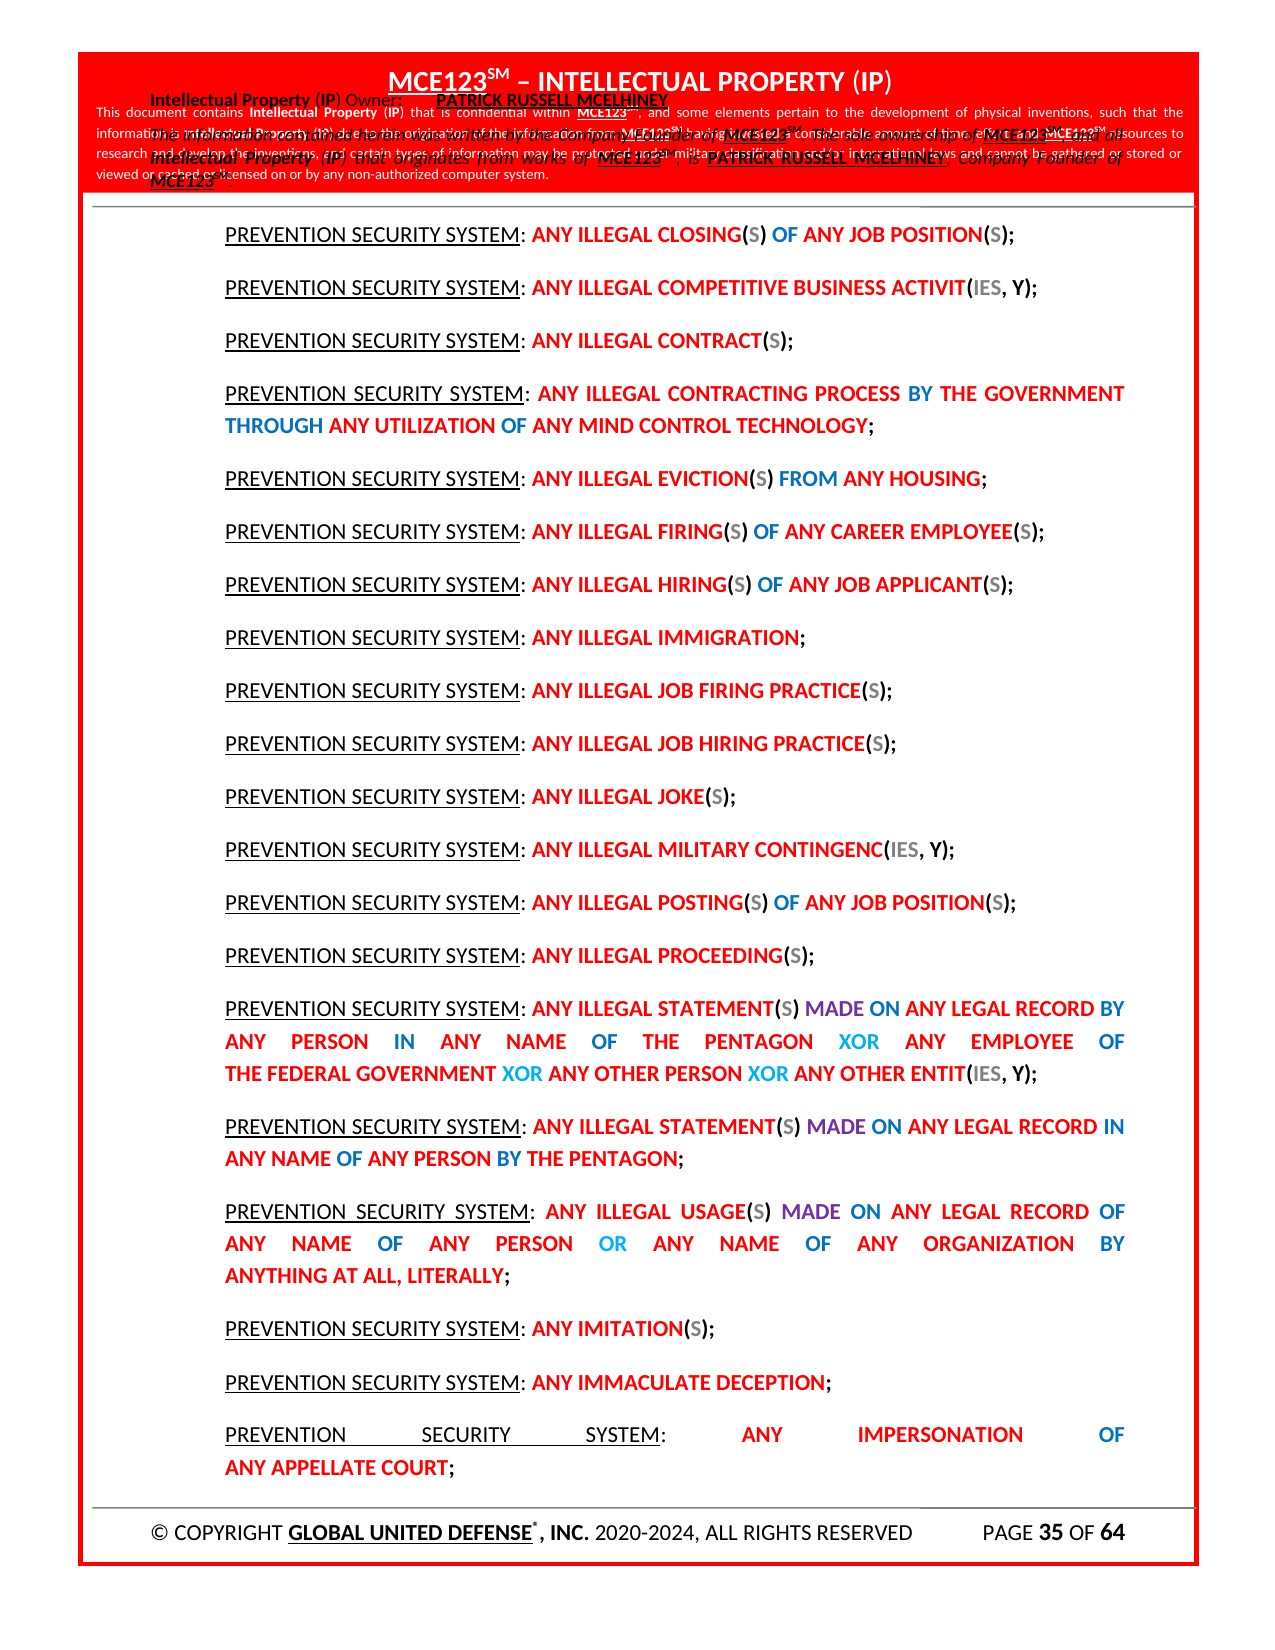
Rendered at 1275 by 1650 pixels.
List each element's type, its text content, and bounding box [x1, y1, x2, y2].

text PREVENTION SECURITY SYSTEM: ANY ILLEGAL JOB FIRING PRACTICE(S); [225, 676, 1125, 704]
text PREVENTION SECURITY SYSTEM: ANY ILLEGAL IMMIGRATION; [225, 623, 1125, 651]
text PREVENTION SECURITY SYSTEM: ANY ILLEGAL CONTRACT(S); [225, 326, 1125, 354]
text PREVENTION SECURITY SYSTEM: ANY IMPERSONATION OF ANY APPELLATE COURT; [225, 1421, 1125, 1481]
text PREVENTION SECURITY SYSTEM: ANY ILLEGAL CONTRACTING PROCESS BY THE GOVERNMENT THROUGH ANY UTILIZATION OF ANY MIND CONTROL TECHNOLOGY; [225, 379, 1125, 439]
text PREVENTION SECURITY SYSTEM: ANY IMITATION(S); [225, 1314, 1125, 1343]
text PREVENTION SECURITY SYSTEM: ANY ILLEGAL JOKE(S); [225, 782, 1125, 811]
text PREVENTION SECURITY SYSTEM: ANY ILLEGAL PROCEEDING(S); [225, 942, 1125, 969]
text PREVENTION SECURITY SYSTEM: ANY ILLEGAL HIRING(S) OF ANY JOB APPLICANT(S); [225, 570, 1125, 598]
text PREVENTION SECURITY SYSTEM: ANY ILLEGAL MILITARY CONTINGENC(IES, Y); [225, 836, 1125, 863]
text PREVENTION SECURITY SYSTEM: ANY ILLEGAL STATEMENT(S) MADE ON ANY LEGAL RECORD IN ANY NAME OF ANY PERSON BY THE PENTAGON; [225, 1112, 1125, 1172]
text PREVENTION SECURITY SYSTEM: ANY IMMACULATE DECEPTION; [225, 1368, 1125, 1396]
text PREVENTION SECURITY SYSTEM: ANY ILLEGAL JOB HIRING PRACTICE(S); [225, 729, 1125, 757]
text PREVENTION SECURITY SYSTEM: ANY ILLEGAL CLOSING(S) OF ANY JOB POSITION(S); [225, 220, 1125, 248]
text PREVENTION SECURITY SYSTEM: ANY ILLEGAL USAGE(S) MADE ON ANY LEGAL RECORD OF ANY NAME OF ANY PERSON OR ANY NAME OF ANY ORGANIZATION BY ANYTHING AT ALL, LITERALLY; [225, 1197, 1125, 1289]
text PREVENTION SECURITY SYSTEM: ANY ILLEGAL POSTING(S) OF ANY JOB POSITION(S); [225, 888, 1125, 917]
text PREVENTION SECURITY SYSTEM: ANY ILLEGAL COMPETITIVE BUSINESS ACTIVIT(IES, Y); [225, 273, 1125, 301]
text PREVENTION SECURITY SYSTEM: ANY ILLEGAL EVICTION(S) FROM ANY HOUSING; [225, 464, 1125, 492]
text PREVENTION SECURITY SYSTEM: ANY ILLEGAL STATEMENT(S) MADE ON ANY LEGAL RECORD BY ANY PERSON IN ANY NAME OF THE PENTAGON XOR ANY EMPLOYEE OF THE FEDERAL GOVERNMENT XOR ANY OTHER PERSON XOR ANY OTHER ENTIT(IES, Y); [225, 994, 1125, 1087]
text PREVENTION SECURITY SYSTEM: ANY ILLEGAL FIRING(S) OF ANY CAREER EMPLOYEE(S); [225, 517, 1125, 545]
